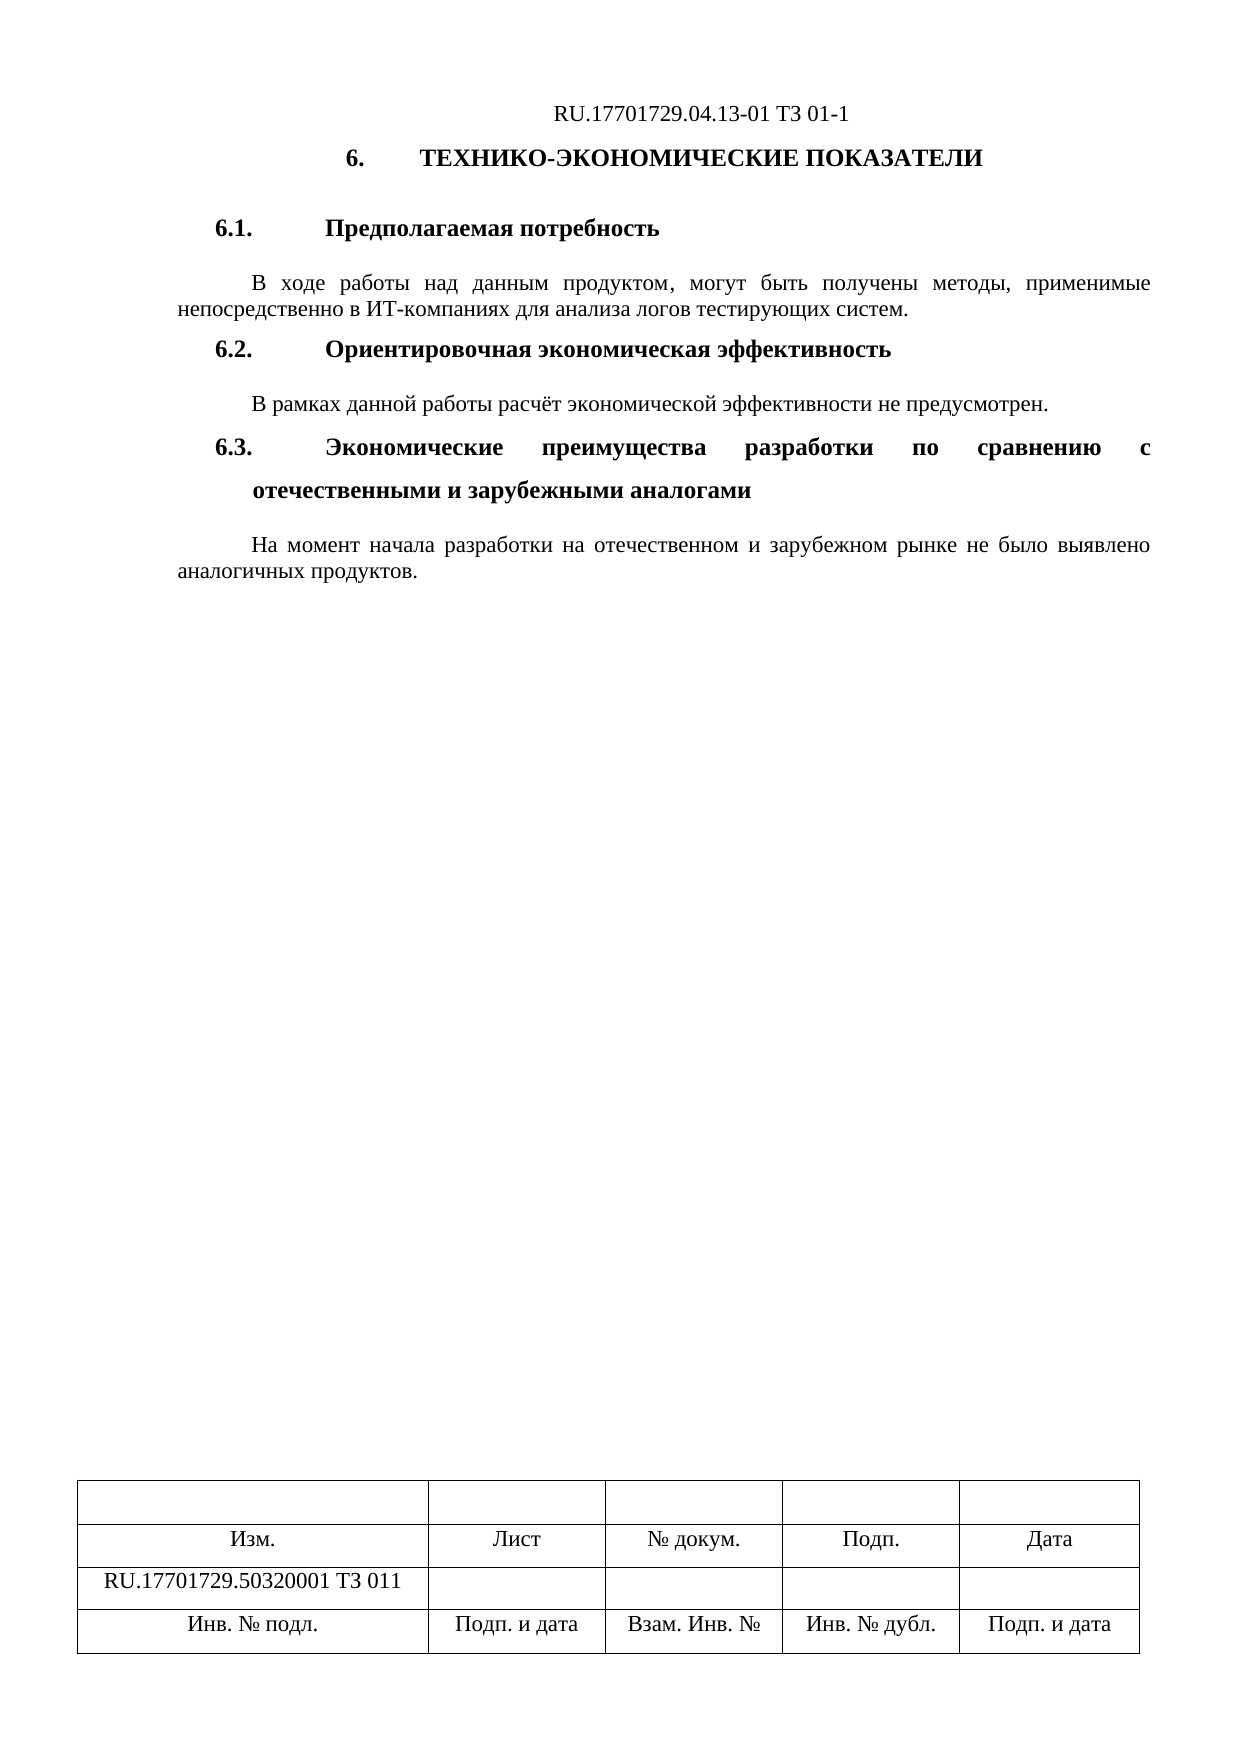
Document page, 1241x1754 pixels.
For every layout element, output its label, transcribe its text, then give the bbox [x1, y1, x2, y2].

text В рамках данной работы расчёт экономической эффективности не предусмотрен. [177, 390, 1152, 416]
subtitle Экономические преимущества разработки по сравнению с отечественными и зарубежными аналогами [215, 432, 1152, 504]
subtitle ТЕХНИКО-ЭКОНОМИЧЕСКИЕ ПОКАЗАТЕЛИ [177, 143, 1152, 172]
text На момент начала разработки на отечественном и зарубежном рынке не было выявлено аналогичных продуктов. [177, 531, 1152, 584]
text В ходе работы над данным продуктом, могут быть получены методы, применимые непосредственно в ИТ-компаниях для анализа логов тестирующих систем. [177, 269, 1152, 322]
subtitle Предполагаемая потребность [215, 213, 1152, 242]
text Ориентировочная экономическая эффективность [215, 334, 1152, 363]
